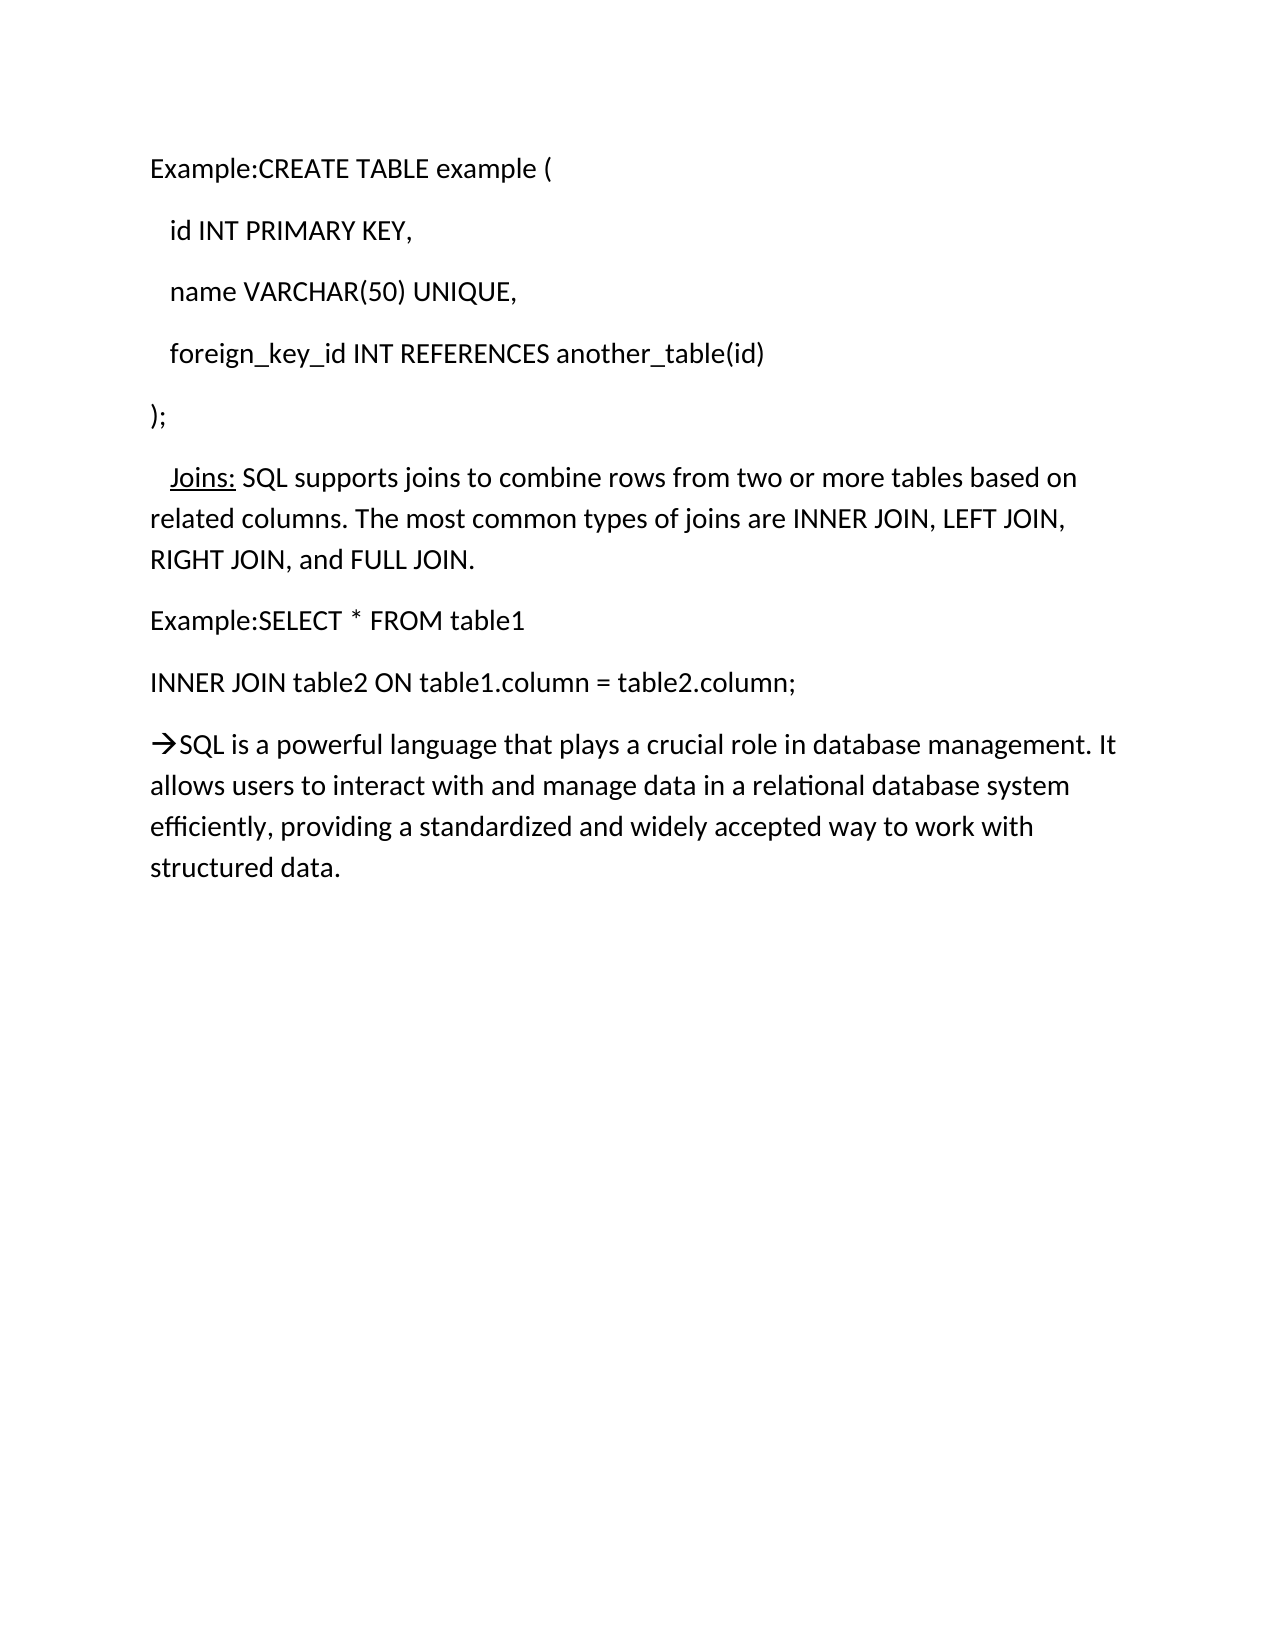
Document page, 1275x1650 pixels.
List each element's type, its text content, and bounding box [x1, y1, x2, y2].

text Example:SELECT * FROM table1 [150, 602, 1125, 638]
text SQL is a powerful language that plays a crucial role in database management. It allows users to interact with and manage data in a relational database system efficiently, providing a standardized and widely accepted way to work with structured data. [150, 726, 1125, 884]
text Example:CREATE TABLE example ( [150, 150, 1125, 186]
text INNER JOIN table2 ON table1.column = table2.column; [150, 664, 1125, 700]
text foreign_key_id INT REFERENCES another_table(id) [150, 335, 1125, 371]
text id INT PRIMARY KEY, [150, 212, 1125, 247]
text name VARCHAR(50) UNIQUE, [150, 273, 1125, 309]
text Joins: SQL supports joins to combine rows from two or more tables based on related columns. The most common types of joins are INNER JOIN, LEFT JOIN, RIGHT JOIN, and FULL JOIN. [150, 459, 1125, 576]
text ); [150, 397, 1125, 433]
